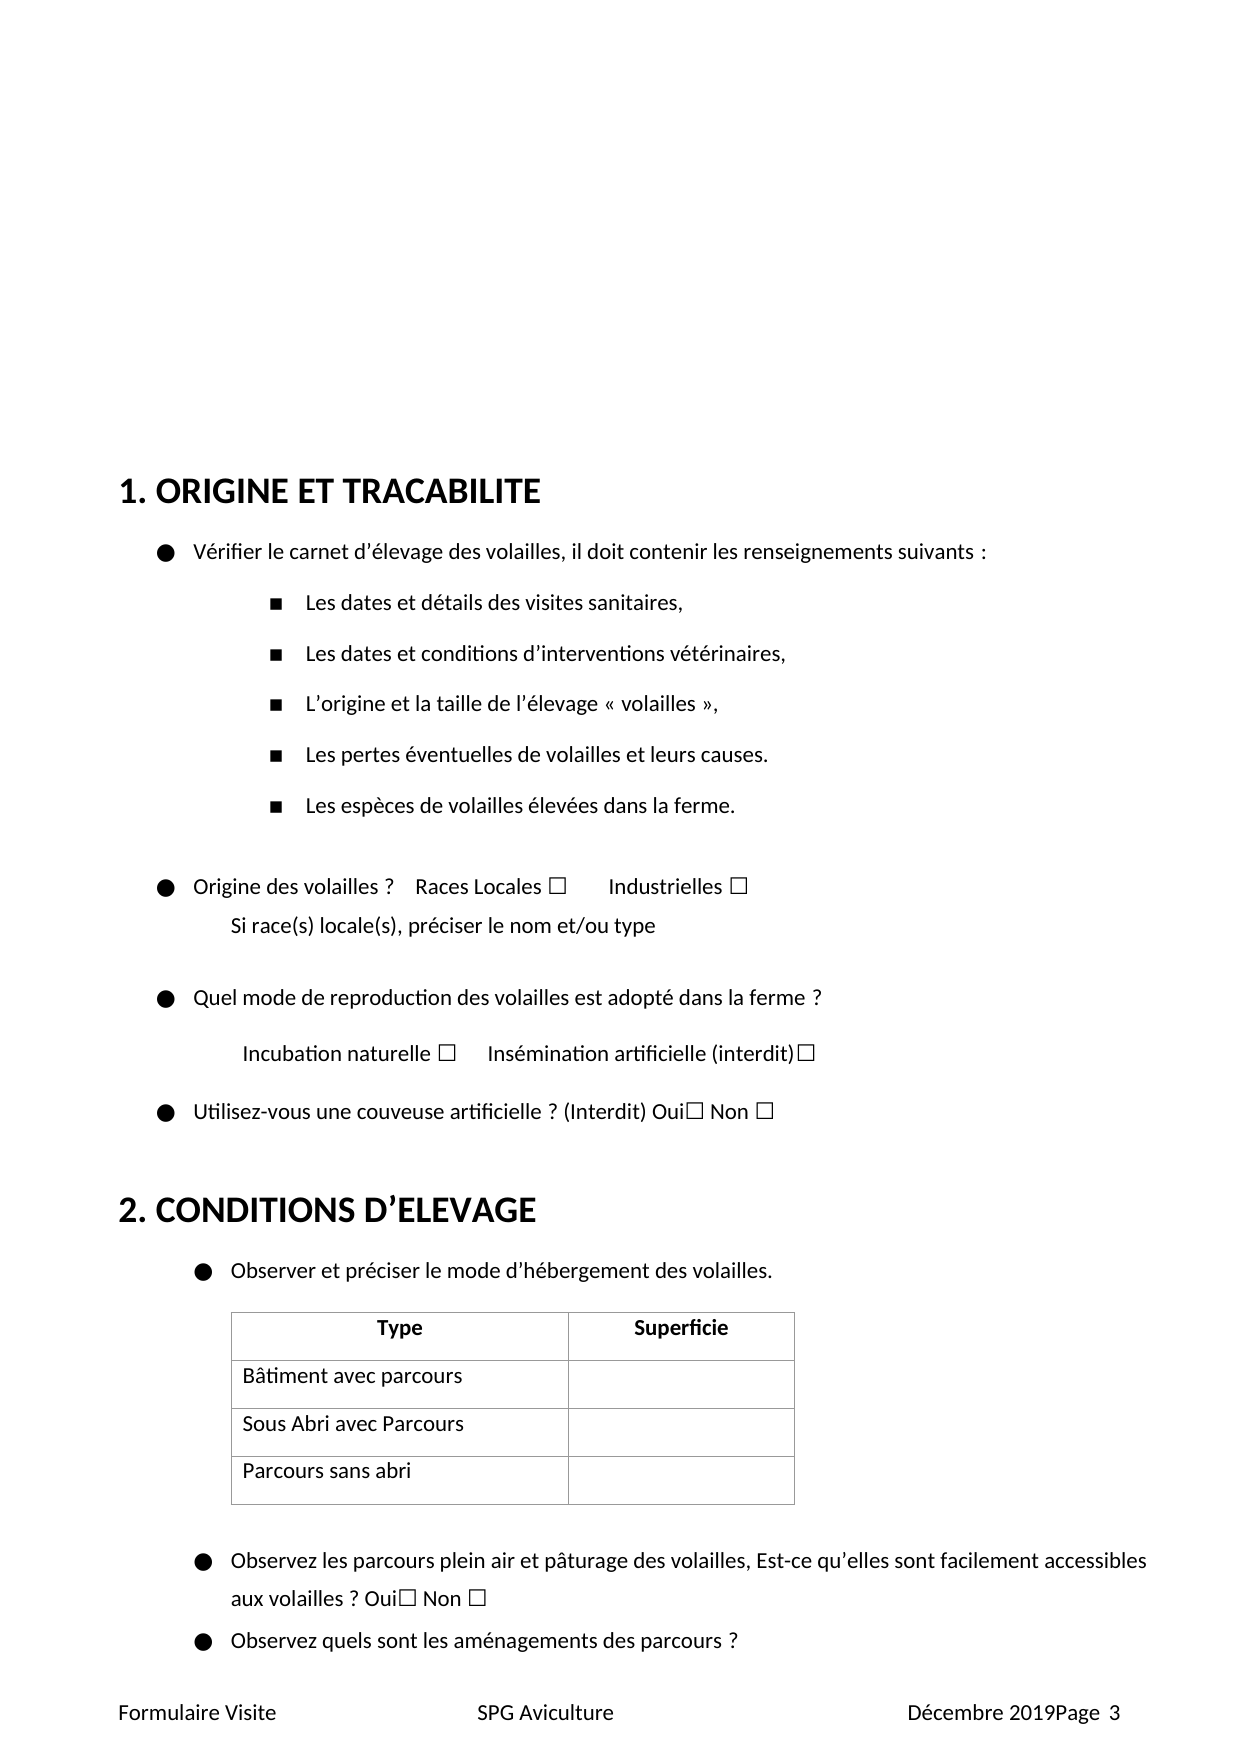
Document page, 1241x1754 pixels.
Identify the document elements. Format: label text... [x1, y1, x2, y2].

subtitle CONDITIONS D’ELEVAGE [118, 1186, 1152, 1232]
list Origine des volailles ? Races Locales ☐ Industrielles ☐ [156, 860, 1152, 907]
table_header Type [232, 1313, 568, 1360]
table_cell Sous Abri avec Parcours [232, 1409, 568, 1456]
text Si race(s) locale(s), préciser le nom et/ou type [231, 911, 1152, 939]
table_cell Parcours sans abri [232, 1457, 568, 1503]
list Vérifier le carnet d’élevage des volailles, il doit contenir les renseignements suivants : [156, 526, 1152, 573]
list Observer et préciser le mode d’hébergement des volailles. [193, 1245, 1152, 1292]
list Observez les parcours plein air et pâturage des volailles, Est-ce qu’elles sont facilement accessibles aux volailles ? Oui☐ Non ☐ [193, 1535, 1152, 1612]
table_cell [569, 1361, 794, 1408]
list Les pertes éventuelles de volailles et leurs causes. [268, 729, 1152, 776]
text Incubation naturelle ☐ Insémination artificielle (interdit)☐ [191, 1039, 1152, 1067]
table_cell [569, 1409, 794, 1456]
list Quel mode de reproduction des volailles est adopté dans la ferme ? [156, 971, 1152, 1018]
table_cell Bâtiment avec parcours [232, 1361, 568, 1408]
list Utilisez-vous une couveuse artificielle ? (Interdit) Oui☐ Non ☐ [156, 1086, 1152, 1133]
list Les dates et conditions d’interventions vétérinaires, [268, 627, 1152, 674]
table_cell [569, 1457, 794, 1503]
list L’origine et la taille de l’élevage « volailles », [268, 678, 1152, 725]
subtitle ORIGINE ET TRACABILITE [118, 467, 1152, 513]
list Les dates et détails des visites sanitaires, [268, 576, 1152, 623]
list Les espèces de volailles élevées dans la ferme. [268, 779, 1152, 826]
list Observez quels sont les aménagements des parcours ? [193, 1614, 1152, 1661]
table_header Superficie [569, 1313, 794, 1360]
